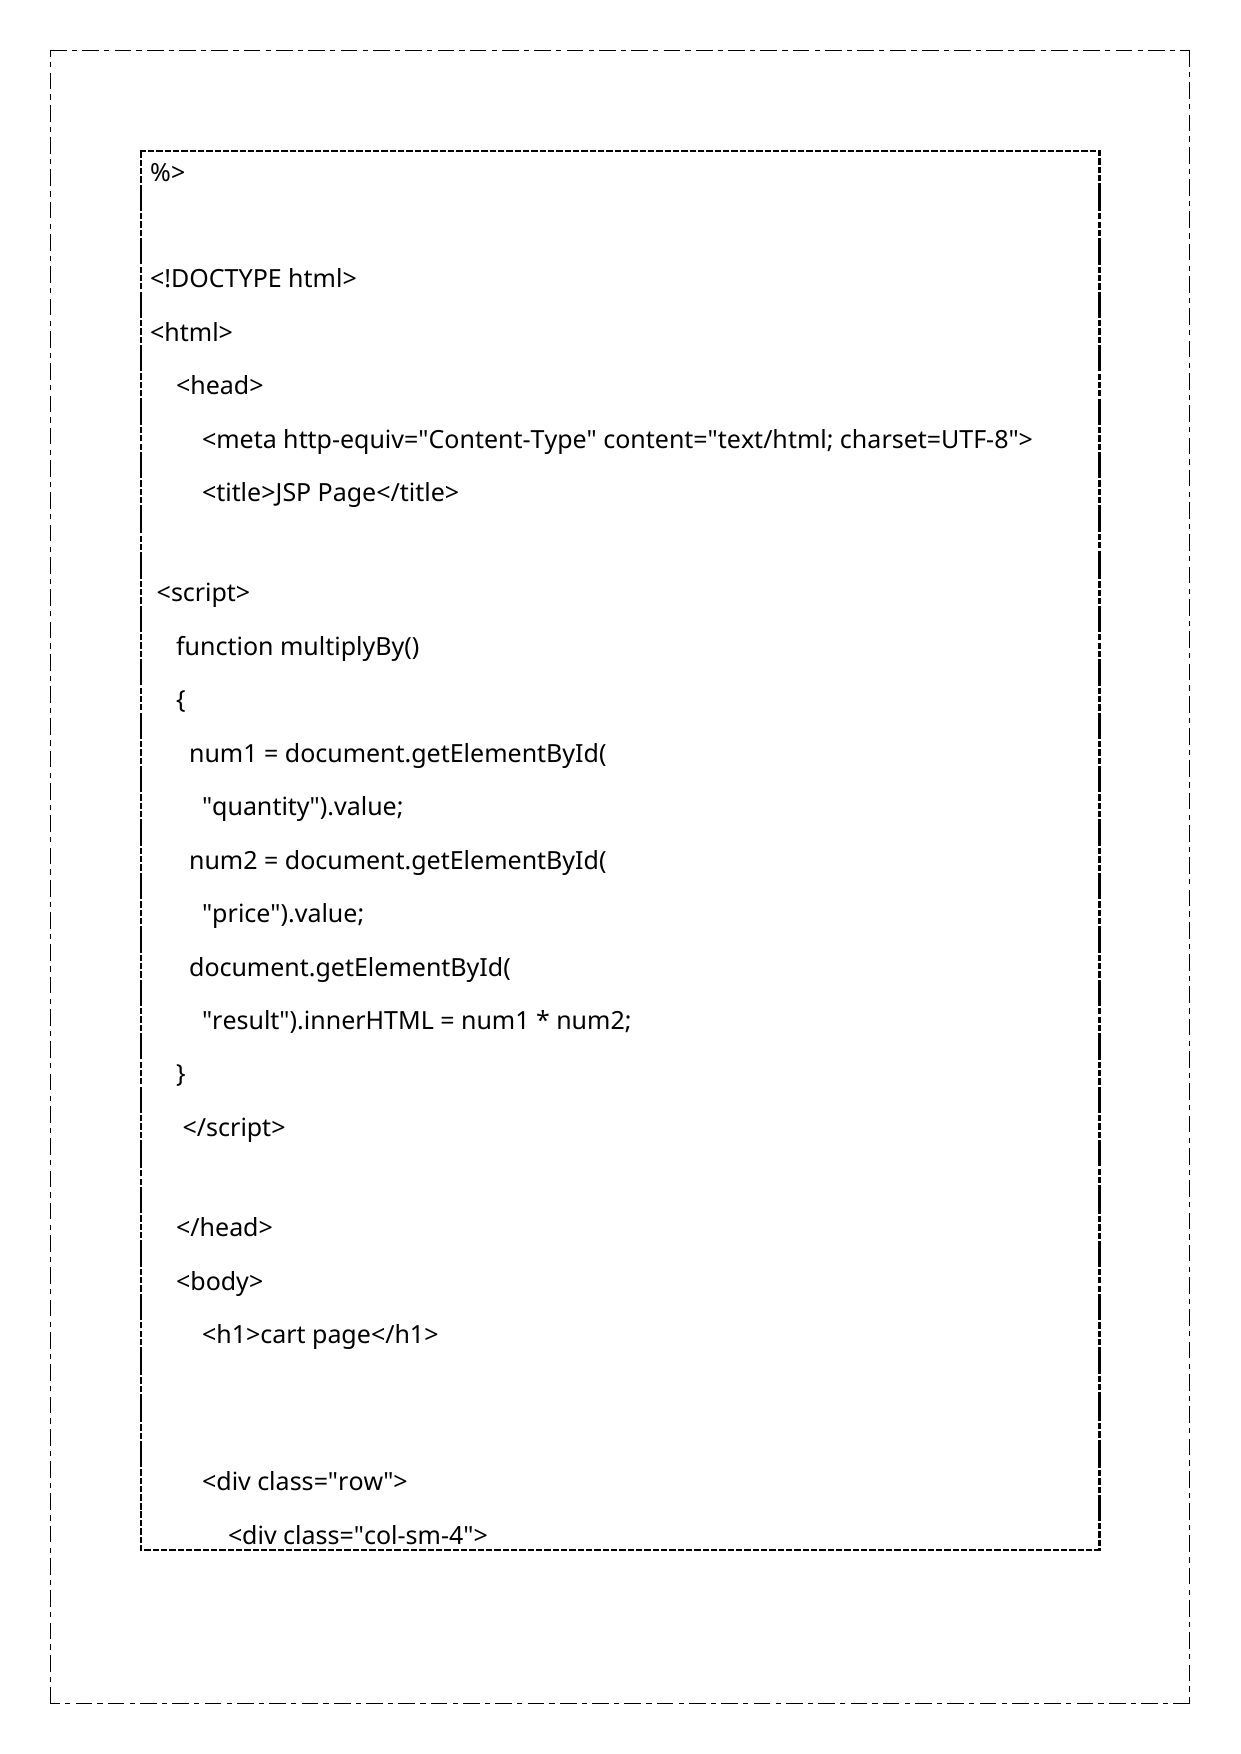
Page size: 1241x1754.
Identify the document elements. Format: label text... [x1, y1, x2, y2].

text <script> [139, 571, 1101, 609]
text %> [139, 150, 1101, 188]
text num1 = document.getElementById( [139, 731, 1101, 769]
text function multiplyBy() [139, 624, 1101, 663]
text <title>JSP Page</title> [139, 471, 1101, 509]
text <h1>cart page</h1> [139, 1312, 1101, 1351]
text <div class="col-sm-4"> [139, 1513, 1101, 1551]
text </script> [139, 1105, 1101, 1143]
text <html> [139, 310, 1101, 348]
text <head> [139, 364, 1101, 402]
text { [139, 678, 1101, 716]
text "result").innerHTML = num1 * num2; [139, 998, 1101, 1037]
text </head> [139, 1206, 1101, 1244]
text <div class="row"> [139, 1460, 1101, 1498]
text "price").value; [139, 892, 1101, 930]
text <meta http-equiv="Content-Type" content="text/html; charset=UTF-8"> [139, 417, 1101, 455]
text "quantity").value; [139, 785, 1101, 823]
text <!DOCTYPE html> [139, 257, 1101, 295]
text num2 = document.getElementById( [139, 838, 1101, 876]
text <body> [139, 1259, 1101, 1297]
text } [139, 1052, 1101, 1090]
text document.getElementById( [139, 945, 1101, 983]
